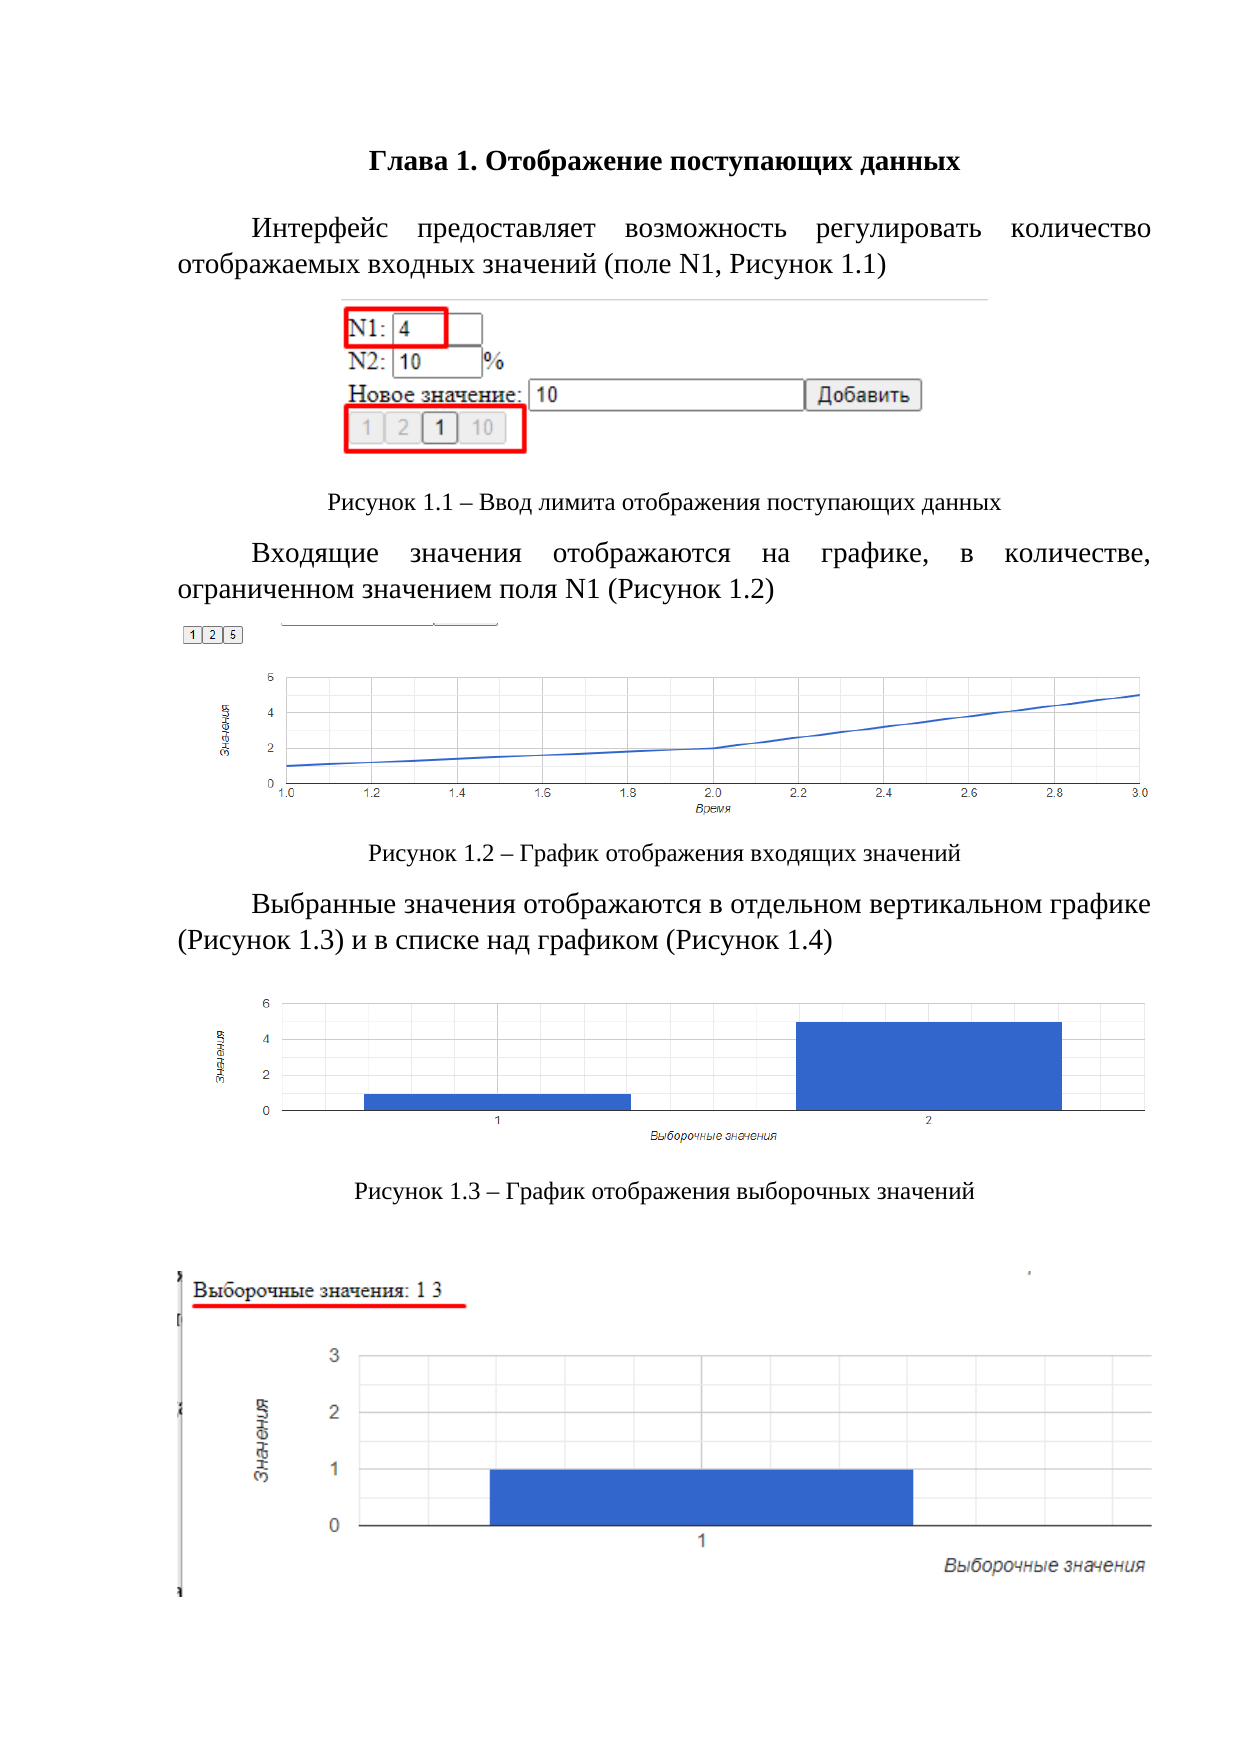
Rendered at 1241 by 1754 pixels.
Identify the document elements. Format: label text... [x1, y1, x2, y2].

text Рисунок 1.2 – График отображения входящих значений [177, 838, 1152, 867]
text Выбранные значения отображаются в отдельном вертикальном графике (Рисунок 1.3) и в списке над графиком (Рисунок 1.4) [177, 886, 1152, 956]
text Интерфейс предоставляет возможность регулировать количество отображаемых входных значений (поле N1, Рисунок 1.1) [177, 210, 1152, 280]
text Входящие значения отображаются на графике, в количестве, ограниченном значением поля N1 (Рисунок 1.2) [177, 535, 1152, 604]
text Рисунок 1.3 – График отображения выборочных значений [177, 1176, 1152, 1205]
picture [177, 1271, 1152, 1597]
picture [177, 974, 1152, 1157]
text Рисунок 1.1 – Ввод лимита отображения поступающих данных [177, 487, 1152, 516]
subtitle Отображение поступающих данных [177, 143, 1152, 177]
picture [341, 299, 988, 468]
picture [177, 623, 1152, 819]
